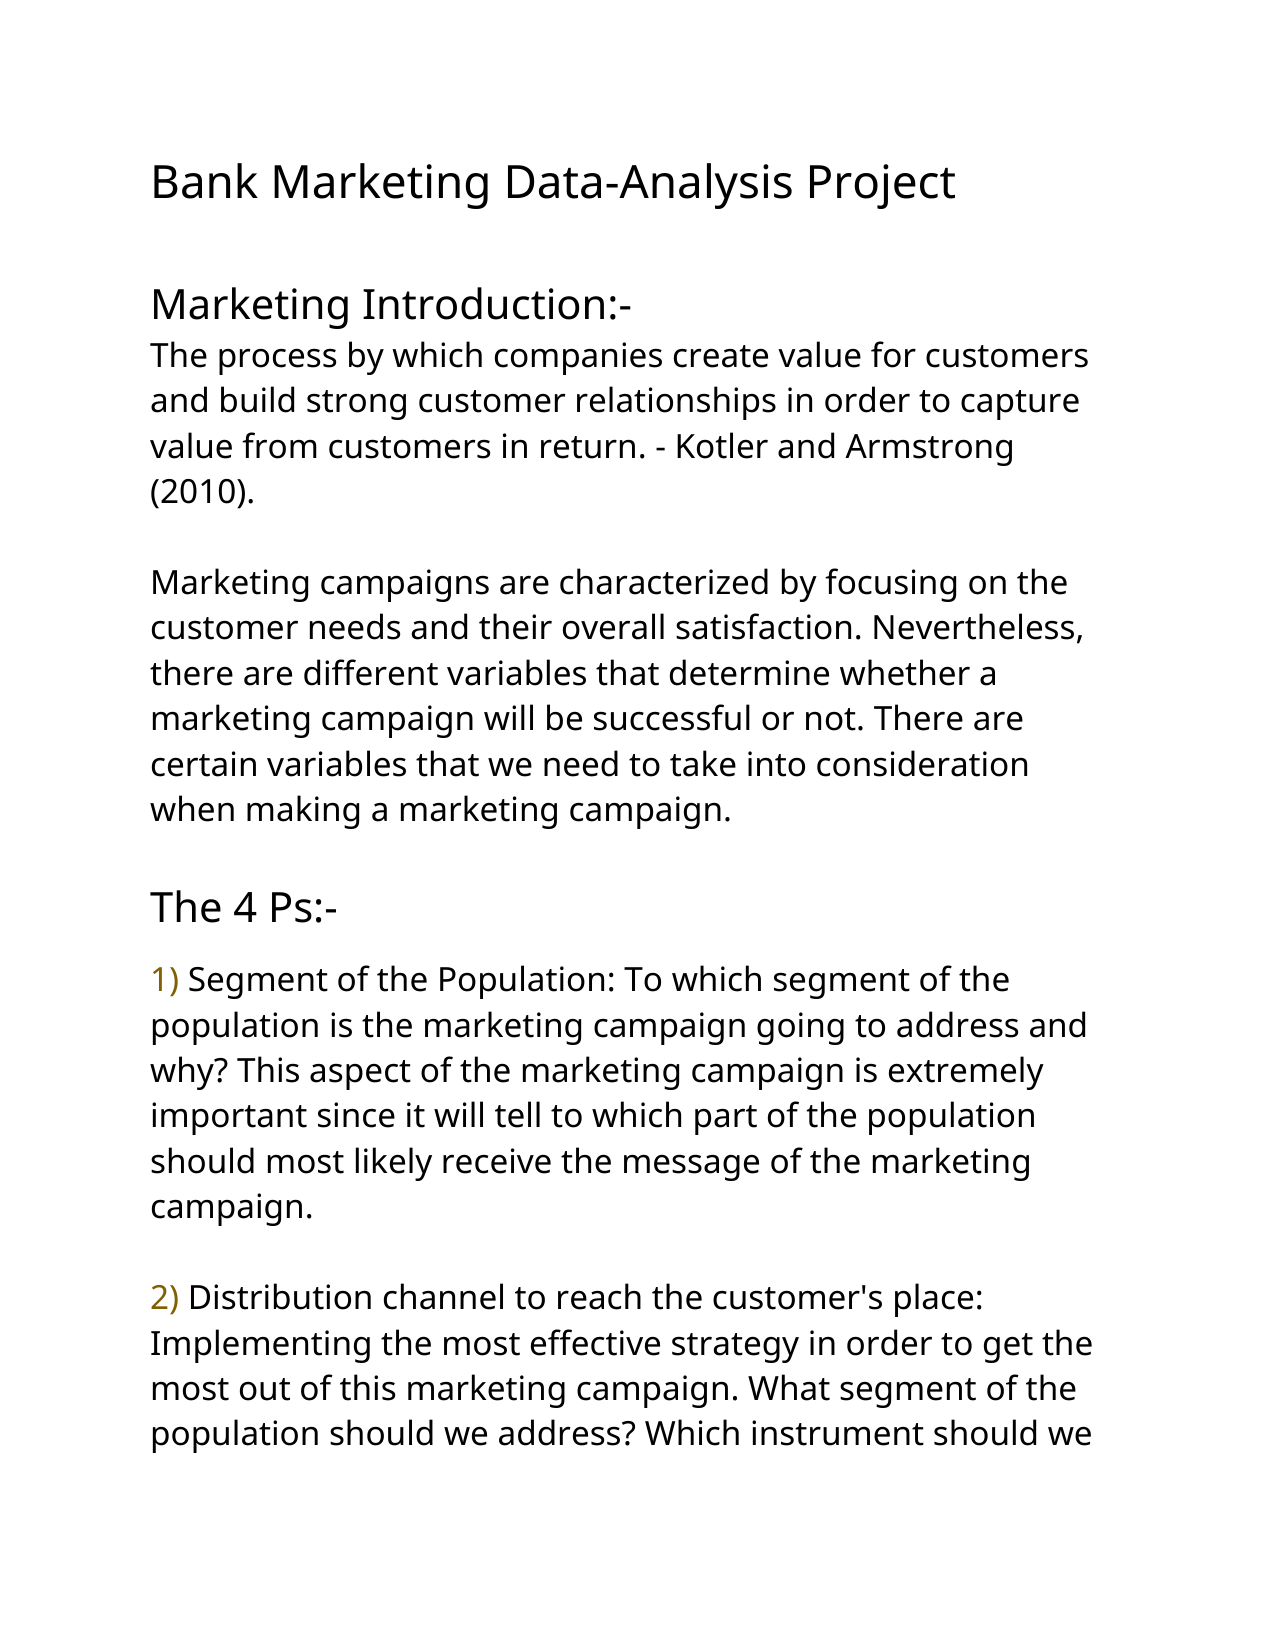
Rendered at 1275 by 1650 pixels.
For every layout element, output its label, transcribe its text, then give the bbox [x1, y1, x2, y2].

text 1) Segment of the Population: To which segment of the population is the marketing campaign going to address and why? This aspect of the marketing campaign is extremely important since it will tell to which part of the population should most likely receive the message of the marketing campaign. [150, 956, 1125, 1228]
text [150, 1274, 1125, 1456]
text Bank Marketing Data-Analysis Project [150, 150, 1125, 212]
text Marketing Introduction:- [150, 275, 1125, 332]
text Marketing campaigns are characterized by focusing on the customer needs and their overall satisfaction. Nevertheless, there are different variables that determine whether a marketing campaign will be successful or not. There are certain variables that we need to take into consideration when making a marketing campaign. [150, 559, 1125, 831]
text The 4 Ps:- [150, 878, 1125, 935]
text The process by which companies create value for customers and build strong customer relationships in order to capture value from customers in return. - Kotler and Armstrong (2010). [150, 332, 1125, 513]
